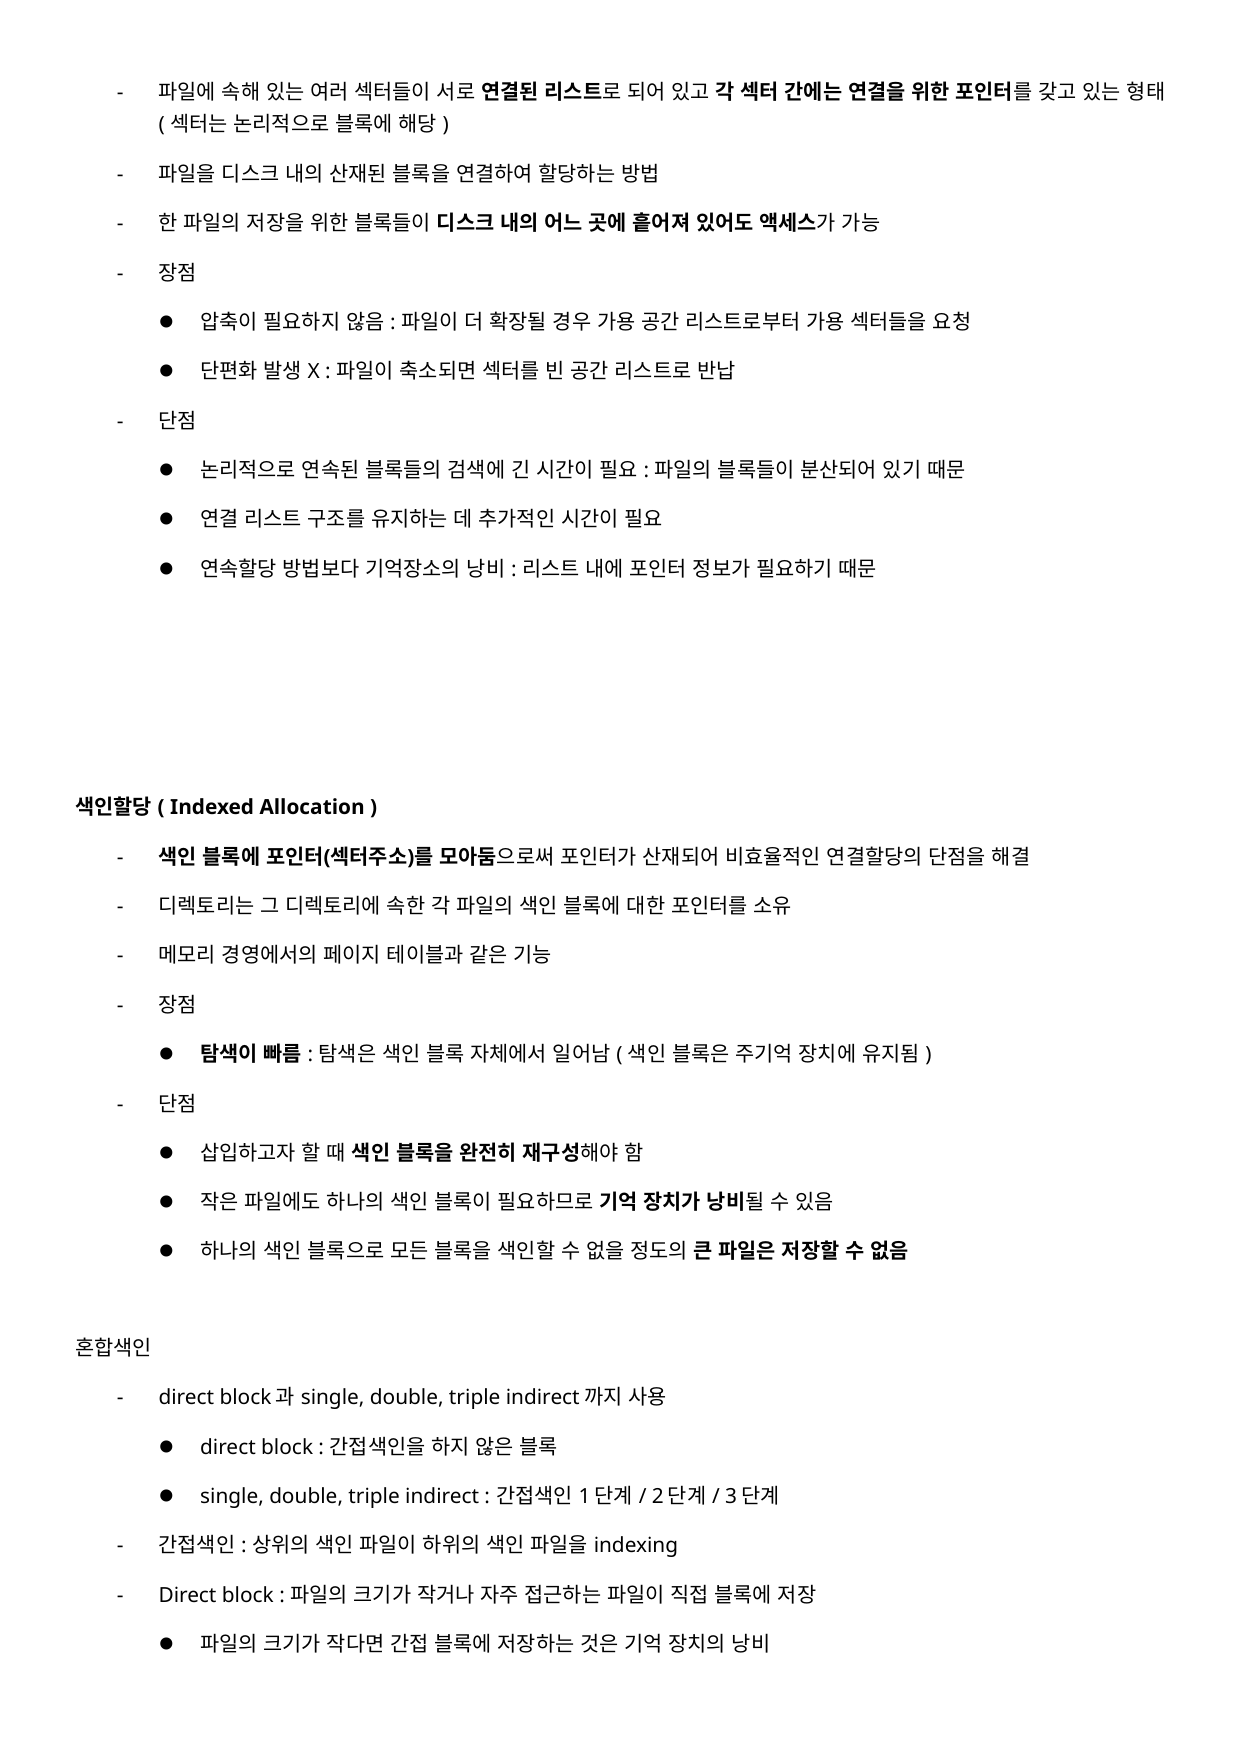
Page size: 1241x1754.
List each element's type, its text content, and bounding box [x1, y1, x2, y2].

list 파일의 크기가 작다면 간접 블록에 저장하는 것은 기억 장치의 낭비 [158, 1627, 1165, 1658]
list 압축이 필요하지 않음 : 파일이 더 확장될 경우 가용 공간 리스트로부터 가용 섹터들을 요청 [158, 305, 1165, 336]
list 연결 리스트 구조를 유지하는 데 추가적인 시간이 필요 [158, 503, 1165, 533]
list Direct block : 파일의 크기가 작거나 자주 접근하는 파일이 직접 블록에 저장 [117, 1578, 1165, 1608]
list single, double, triple indirect : 간접색인 1단계 / 2단계 / 3단계 [158, 1479, 1165, 1509]
list 삽입하고자 할 때 색인 블록을 완전히 재구성해야 함 [158, 1136, 1165, 1166]
list 단점 [117, 1087, 1165, 1117]
list 하나의 색인 블록으로 모든 블록을 색인할 수 없을 정도의 큰 파일은 저장할 수 없음 [158, 1235, 1165, 1265]
list 메모리 경영에서의 페이지 테이블과 같은 기능 [117, 939, 1165, 969]
list 색인 블록에 포인터(섹터주소)를 모아둠으로써 포인터가 산재되어 비효율적인 연결할당의 단점을 해결 [117, 840, 1165, 870]
list 파일을 디스크 내의 산재된 블록을 연결하여 할당하는 방법 [117, 157, 1165, 187]
list 단점 [117, 404, 1165, 434]
list 한 파일의 저장을 위한 블록들이 디스크 내의 어느 곳에 흩어져 있어도 액세스가 가능 [117, 206, 1165, 237]
text 혼합색인 [75, 1331, 1165, 1361]
list 단편화 발생 X : 파일이 축소되면 섹터를 빈 공간 리스트로 반납 [158, 354, 1165, 385]
list direct block : 간접색인을 하지 않은 블록 [158, 1430, 1165, 1460]
list direct block과 single, double, triple indirect까지 사용 [117, 1381, 1165, 1411]
list 장점 [117, 988, 1165, 1018]
list 논리적으로 연속된 블록들의 검색에 긴 시간이 필요 : 파일의 블록들이 분산되어 있기 때문 [158, 453, 1165, 484]
list 간접색인 : 상위의 색인 파일이 하위의 색인 파일을 indexing [117, 1529, 1165, 1559]
list 연속할당 방법보다 기억장소의 낭비 : 리스트 내에 포인터 정보가 필요하기 때문 [158, 552, 1165, 582]
list 파일에 속해 있는 여러 섹터들이 서로 연결된 리스트로 되어 있고 각 섹터 간에는 연결을 위한 포인터를 갖고 있는 형태 ( 섹터는 논리적으로 블록에 해당 ) [117, 75, 1165, 138]
text 색인할당 ( Indexed Allocation ) [75, 791, 1165, 821]
list 디렉토리는 그 디렉토리에 속한 각 파일의 색인 블록에 대한 포인터를 소유 [117, 889, 1165, 919]
list 장점 [117, 256, 1165, 286]
list 탐색이 빠름 : 탐색은 색인 블록 자체에서 일어남 ( 색인 블록은 주기억 장치에 유지됨 ) [158, 1037, 1165, 1068]
list 작은 파일에도 하나의 색인 블록이 필요하므로 기억 장치가 낭비될 수 있음 [158, 1185, 1165, 1216]
